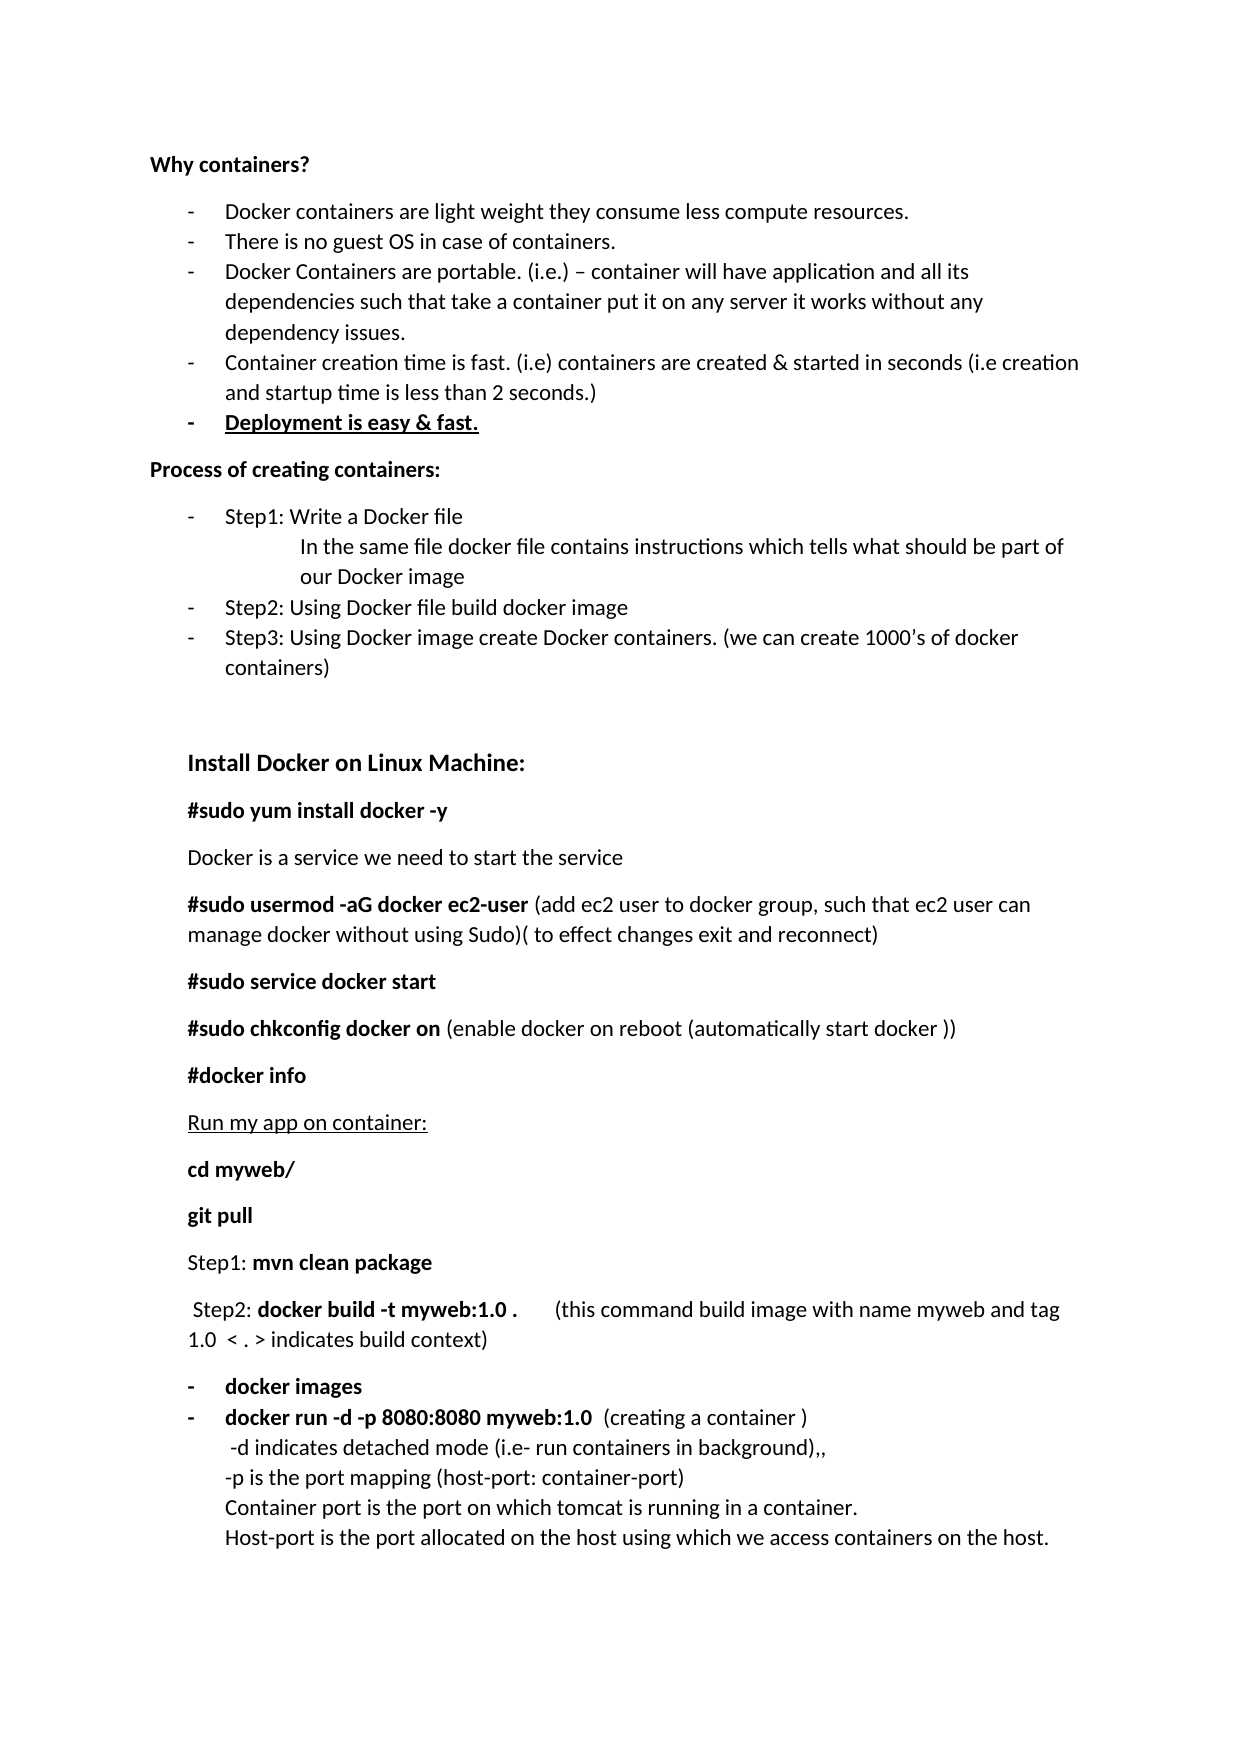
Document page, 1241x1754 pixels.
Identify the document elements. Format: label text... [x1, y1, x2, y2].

list Docker containers are light weight they consume less compute resources. [187, 197, 1090, 225]
text #sudo yum install docker -y [187, 796, 1090, 824]
list There is no guest OS in case of containers. [187, 227, 1090, 255]
text Step2: docker build -t myweb:1.0 . (this command build image with name myweb and tag 1.0 < . > indicates build context) [187, 1295, 1090, 1354]
list Step3: Using Docker image create Docker containers. (we can create 1000’s of docker containers) [187, 623, 1090, 681]
list -d indicates detached mode (i.e- run containers in background),, [225, 1433, 1090, 1461]
list -p is the port mapping (host-port: container-port) [225, 1463, 1090, 1491]
text Install Docker on Linux Machine: [187, 747, 1090, 777]
text Docker is a service we need to start the service [187, 843, 1090, 871]
list docker run -d -p 8080:8080 myweb:1.0 (creating a container ) [187, 1403, 1090, 1431]
list docker images [187, 1372, 1090, 1401]
text Step1: mvn clean package [187, 1248, 1090, 1277]
text Run my app on container: [187, 1108, 1090, 1136]
list Step1: Write a Docker file [187, 502, 1090, 530]
text #sudo chkconfig docker on (enable docker on reboot (automatically start docker )) [187, 1014, 1090, 1042]
text Process of creating containers: [150, 455, 1090, 483]
text #sudo service docker start [187, 967, 1090, 995]
text #docker info [187, 1061, 1090, 1089]
list In the same file docker file contains instructions which tells what should be part of our Docker image [300, 532, 1090, 591]
text cd myweb/ [187, 1155, 1090, 1183]
list Container creation time is fast. (i.e) containers are created & started in seconds (i.e creation and startup time is less than 2 seconds.) [187, 348, 1090, 406]
text #sudo usermod -aG docker ec2-user (add ec2 user to docker group, such that ec2 user can manage docker without using Sudo)( to effect changes exit and reconnect) [187, 890, 1090, 948]
text git pull [187, 1202, 1090, 1230]
text Why containers? [150, 150, 1090, 178]
list Step2: Using Docker file build docker image [187, 593, 1090, 621]
list Docker Containers are portable. (i.e.) – container will have application and all its dependencies such that take a container put it on any server it works without any dependency issues. [187, 257, 1090, 346]
list Container port is the port on which tomcat is running in a container. [225, 1493, 1090, 1521]
list Deployment is easy & fast. [187, 408, 1090, 436]
list Host-port is the port allocated on the host using which we access containers on the host. [225, 1523, 1090, 1552]
